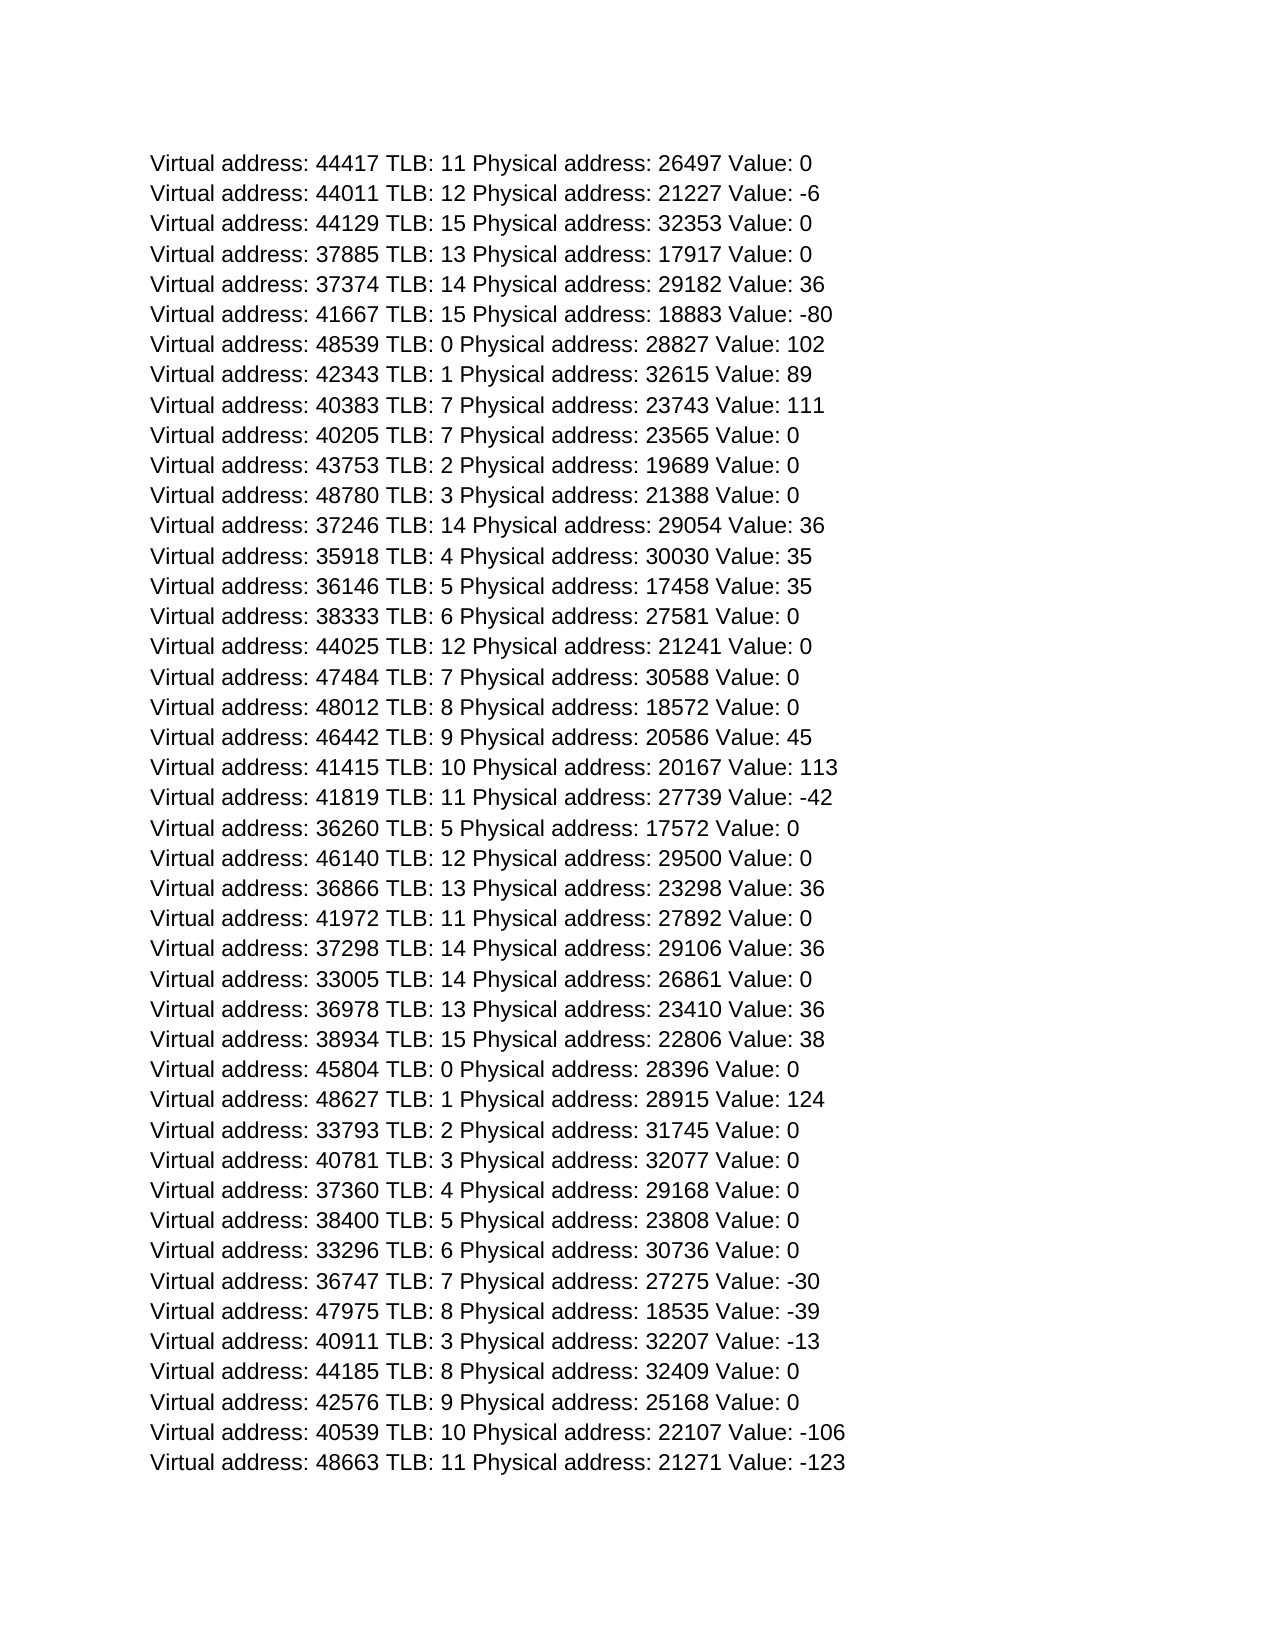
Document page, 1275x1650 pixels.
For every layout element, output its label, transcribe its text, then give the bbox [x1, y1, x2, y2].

text Virtual address: 46140 TLB: 12 Physical address: 29500 Value: 0 [150, 845, 1125, 871]
text Virtual address: 44129 TLB: 15 Physical address: 32353 Value: 0 [150, 210, 1125, 237]
text Virtual address: 37298 TLB: 14 Physical address: 29106 Value: 36 [150, 935, 1125, 962]
text Virtual address: 42343 TLB: 1 Physical address: 32615 Value: 89 [150, 361, 1125, 388]
text Virtual address: 40911 TLB: 3 Physical address: 32207 Value: -13 [150, 1328, 1125, 1354]
text Virtual address: 36978 TLB: 13 Physical address: 23410 Value: 36 [150, 996, 1125, 1022]
text Virtual address: 37374 TLB: 14 Physical address: 29182 Value: 36 [150, 271, 1125, 297]
text Virtual address: 35918 TLB: 4 Physical address: 30030 Value: 35 [150, 543, 1125, 569]
text Virtual address: 48780 TLB: 3 Physical address: 21388 Value: 0 [150, 482, 1125, 509]
text Virtual address: 44011 TLB: 12 Physical address: 21227 Value: -6 [150, 180, 1125, 207]
text Virtual address: 48539 TLB: 0 Physical address: 28827 Value: 102 [150, 331, 1125, 358]
text Virtual address: 48663 TLB: 11 Physical address: 21271 Value: -123 [150, 1449, 1125, 1475]
text Virtual address: 41415 TLB: 10 Physical address: 20167 Value: 113 [150, 754, 1125, 781]
text Virtual address: 33296 TLB: 6 Physical address: 30736 Value: 0 [150, 1237, 1125, 1264]
text Virtual address: 33793 TLB: 2 Physical address: 31745 Value: 0 [150, 1117, 1125, 1143]
text Virtual address: 40383 TLB: 7 Physical address: 23743 Value: 111 [150, 392, 1125, 418]
text Virtual address: 45804 TLB: 0 Physical address: 28396 Value: 0 [150, 1056, 1125, 1083]
text Virtual address: 46442 TLB: 9 Physical address: 20586 Value: 45 [150, 724, 1125, 750]
text Virtual address: 41667 TLB: 15 Physical address: 18883 Value: -80 [150, 301, 1125, 327]
text Virtual address: 36146 TLB: 5 Physical address: 17458 Value: 35 [150, 573, 1125, 599]
text Virtual address: 48627 TLB: 1 Physical address: 28915 Value: 124 [150, 1086, 1125, 1113]
text Virtual address: 40205 TLB: 7 Physical address: 23565 Value: 0 [150, 422, 1125, 448]
text Virtual address: 47484 TLB: 7 Physical address: 30588 Value: 0 [150, 663, 1125, 690]
text Virtual address: 44185 TLB: 8 Physical address: 32409 Value: 0 [150, 1358, 1125, 1385]
text Virtual address: 33005 TLB: 14 Physical address: 26861 Value: 0 [150, 966, 1125, 992]
text Virtual address: 42576 TLB: 9 Physical address: 25168 Value: 0 [150, 1388, 1125, 1415]
text Virtual address: 38934 TLB: 15 Physical address: 22806 Value: 38 [150, 1026, 1125, 1052]
text Virtual address: 48012 TLB: 8 Physical address: 18572 Value: 0 [150, 694, 1125, 720]
text Virtual address: 40781 TLB: 3 Physical address: 32077 Value: 0 [150, 1147, 1125, 1173]
text Virtual address: 37246 TLB: 14 Physical address: 29054 Value: 36 [150, 512, 1125, 539]
text Virtual address: 36866 TLB: 13 Physical address: 23298 Value: 36 [150, 875, 1125, 901]
text Virtual address: 44025 TLB: 12 Physical address: 21241 Value: 0 [150, 633, 1125, 660]
text Virtual address: 41972 TLB: 11 Physical address: 27892 Value: 0 [150, 905, 1125, 932]
text Virtual address: 44417 TLB: 11 Physical address: 26497 Value: 0 [150, 150, 1125, 176]
text Virtual address: 43753 TLB: 2 Physical address: 19689 Value: 0 [150, 452, 1125, 478]
text Virtual address: 40539 TLB: 10 Physical address: 22107 Value: -106 [150, 1419, 1125, 1445]
text Virtual address: 37360 TLB: 4 Physical address: 29168 Value: 0 [150, 1177, 1125, 1203]
text Virtual address: 37885 TLB: 13 Physical address: 17917 Value: 0 [150, 241, 1125, 267]
text Virtual address: 47975 TLB: 8 Physical address: 18535 Value: -39 [150, 1298, 1125, 1324]
text Virtual address: 36747 TLB: 7 Physical address: 27275 Value: -30 [150, 1268, 1125, 1294]
text Virtual address: 36260 TLB: 5 Physical address: 17572 Value: 0 [150, 814, 1125, 841]
text Virtual address: 38400 TLB: 5 Physical address: 23808 Value: 0 [150, 1207, 1125, 1234]
text Virtual address: 41819 TLB: 11 Physical address: 27739 Value: -42 [150, 784, 1125, 811]
text Virtual address: 38333 TLB: 6 Physical address: 27581 Value: 0 [150, 603, 1125, 629]
